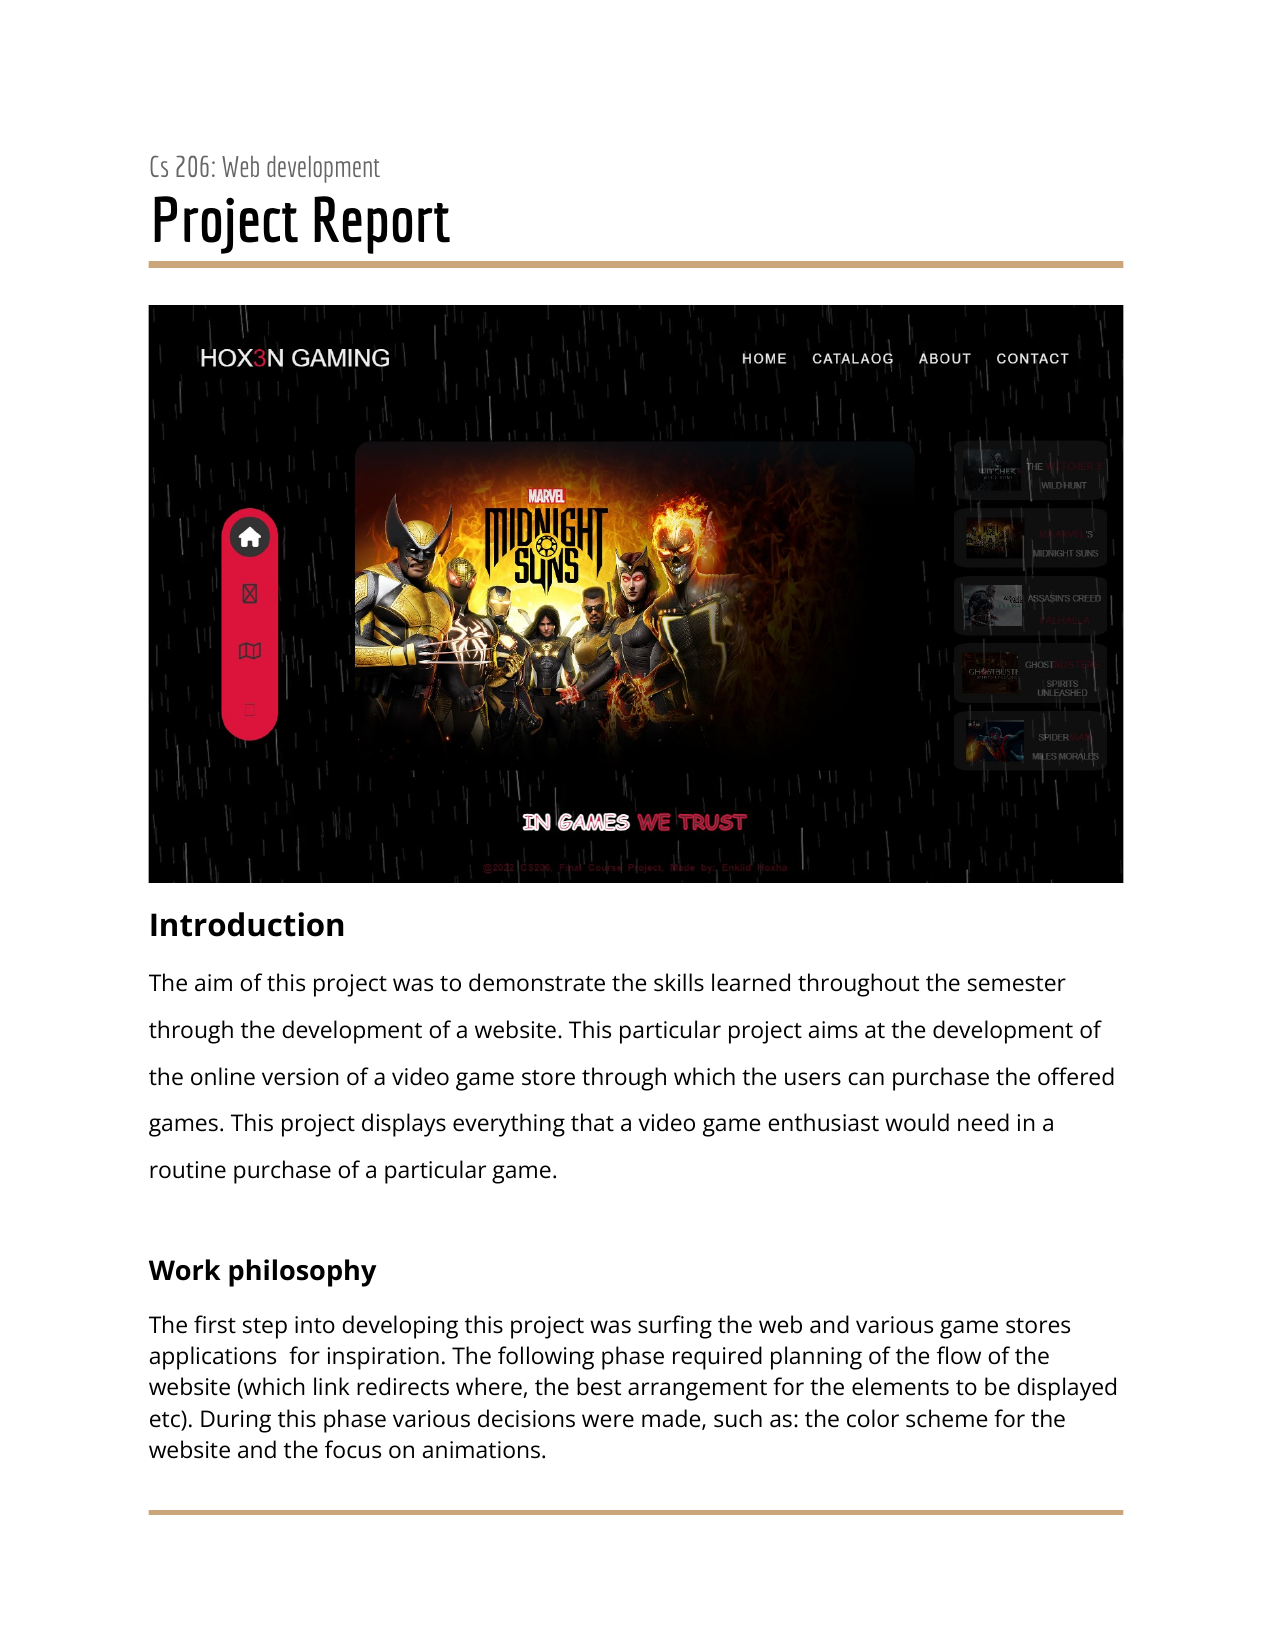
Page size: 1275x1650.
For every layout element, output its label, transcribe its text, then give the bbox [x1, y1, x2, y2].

picture [148, 1510, 1124, 1515]
text The first step into developing this project was surfing the web and various game stores applications for inspiration. The following phase required planning of the flow of the website (which link redirects where, the best arrangement for the elements to be displayed etc). During this phase various decisions were made, such as: the color scheme for the website and the focus on animations. [148, 1309, 1125, 1465]
text Cs 206: Web development [148, 150, 1125, 183]
subtitle Work philosophy [148, 1251, 939, 1288]
picture [148, 261, 1124, 268]
picture [148, 305, 1124, 883]
title Project Report [150, 183, 1125, 255]
subtitle Introduction [148, 903, 1125, 946]
text The aim of this project was to demonstrate the skills learned throughout the semester through the development of a website. This particular project aims at the development of the online version of a video game store through which the users can purchase the offered games. This project displays everything that a video game enthusiast would need in a routine purchase of a particular game. [148, 967, 1125, 1185]
